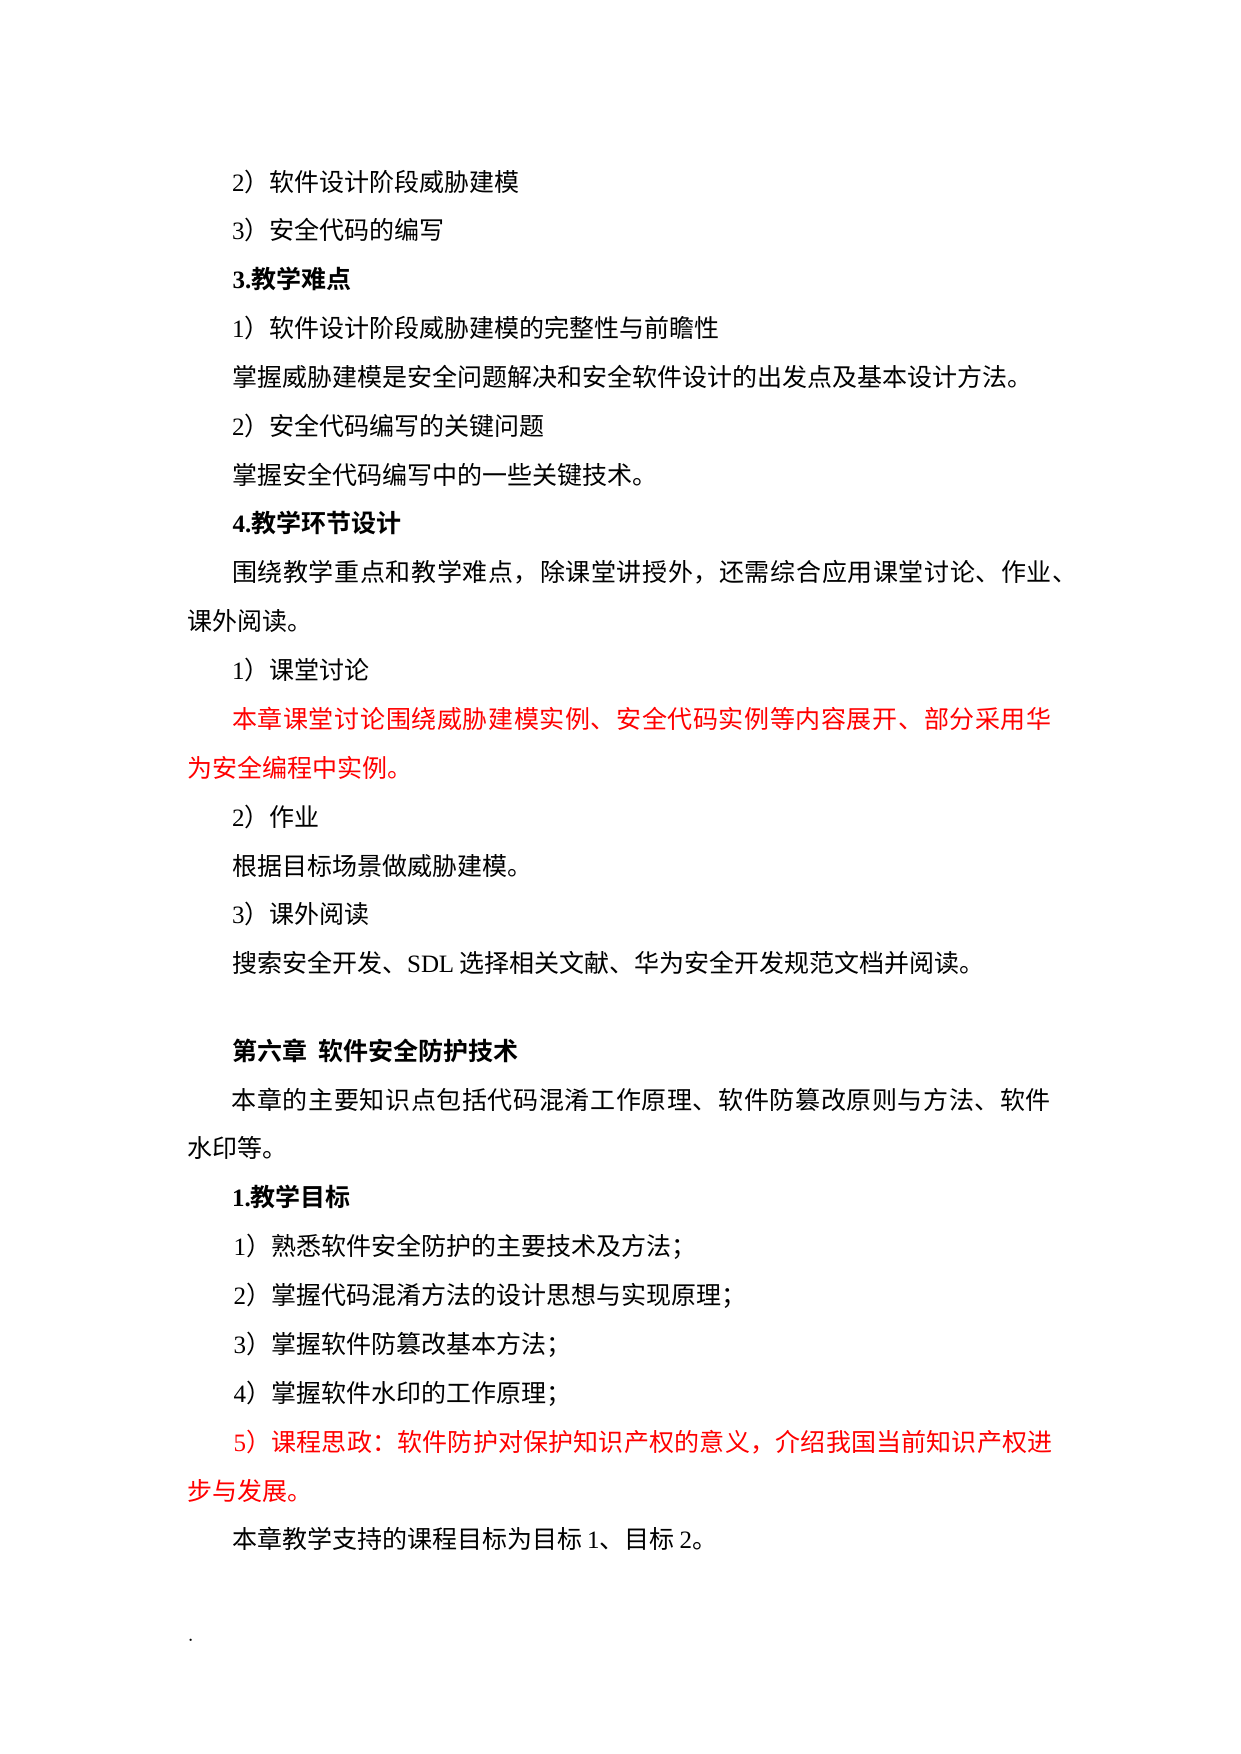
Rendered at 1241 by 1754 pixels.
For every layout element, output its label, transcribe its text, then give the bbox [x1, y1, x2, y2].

text 2）安全代码编写的关键问题 [187, 406, 1053, 442]
text 掌握安全代码编写中的一些关键技术。 [187, 455, 1053, 491]
text 5）课程思政：软件防护对保护知识产权的意义，介绍我国当前知识产权进步与发展。 [187, 1422, 1053, 1507]
text 2）软件设计阶段威胁建模 [187, 162, 1053, 198]
text 1）熟悉软件安全防护的主要技术及方法； [187, 1227, 1053, 1263]
text 第六章 软件安全防护技术 [187, 1031, 1053, 1067]
text 本章教学支持的课程目标为目标1、目标2。 [187, 1520, 1053, 1556]
text 4.教学环节设计 [187, 504, 1053, 540]
text 本章课堂讨论围绕威胁建模实例、安全代码实例等内容展开、部分采用华为安全编程中实例。 [187, 699, 1053, 784]
text 2）掌握代码混淆方法的设计思想与实现原理； [187, 1276, 1053, 1312]
text 围绕教学重点和教学难点，除课堂讲授外，还需综合应用课堂讨论、作业、课外阅读。 [187, 553, 1053, 638]
text 1）课堂讨论 [187, 651, 1053, 687]
text 4）掌握软件水印的工作原理； [187, 1373, 1053, 1409]
text 3）掌握软件防篡改基本方法； [187, 1324, 1053, 1361]
text 1）软件设计阶段威胁建模的完整性与前瞻性 [187, 308, 1053, 345]
text 3）安全代码的编写 [187, 211, 1053, 247]
text 根据目标场景做威胁建模。 [187, 846, 1053, 882]
text 2）作业 [187, 797, 1053, 833]
text 3.教学难点 [187, 260, 1053, 296]
text 掌握威胁建模是安全问题解决和安全软件设计的出发点及基本设计方法。 [187, 357, 1053, 394]
text 本章的主要知识点包括代码混淆工作原理、软件防篡改原则与方法、软件水印等。 [187, 1080, 1053, 1165]
text 1.教学目标 [187, 1178, 1053, 1214]
text 3）课外阅读 [187, 895, 1053, 931]
text 搜索安全开发、SDL选择相关文献、华为安全开发规范文档并阅读。 [187, 944, 1053, 980]
